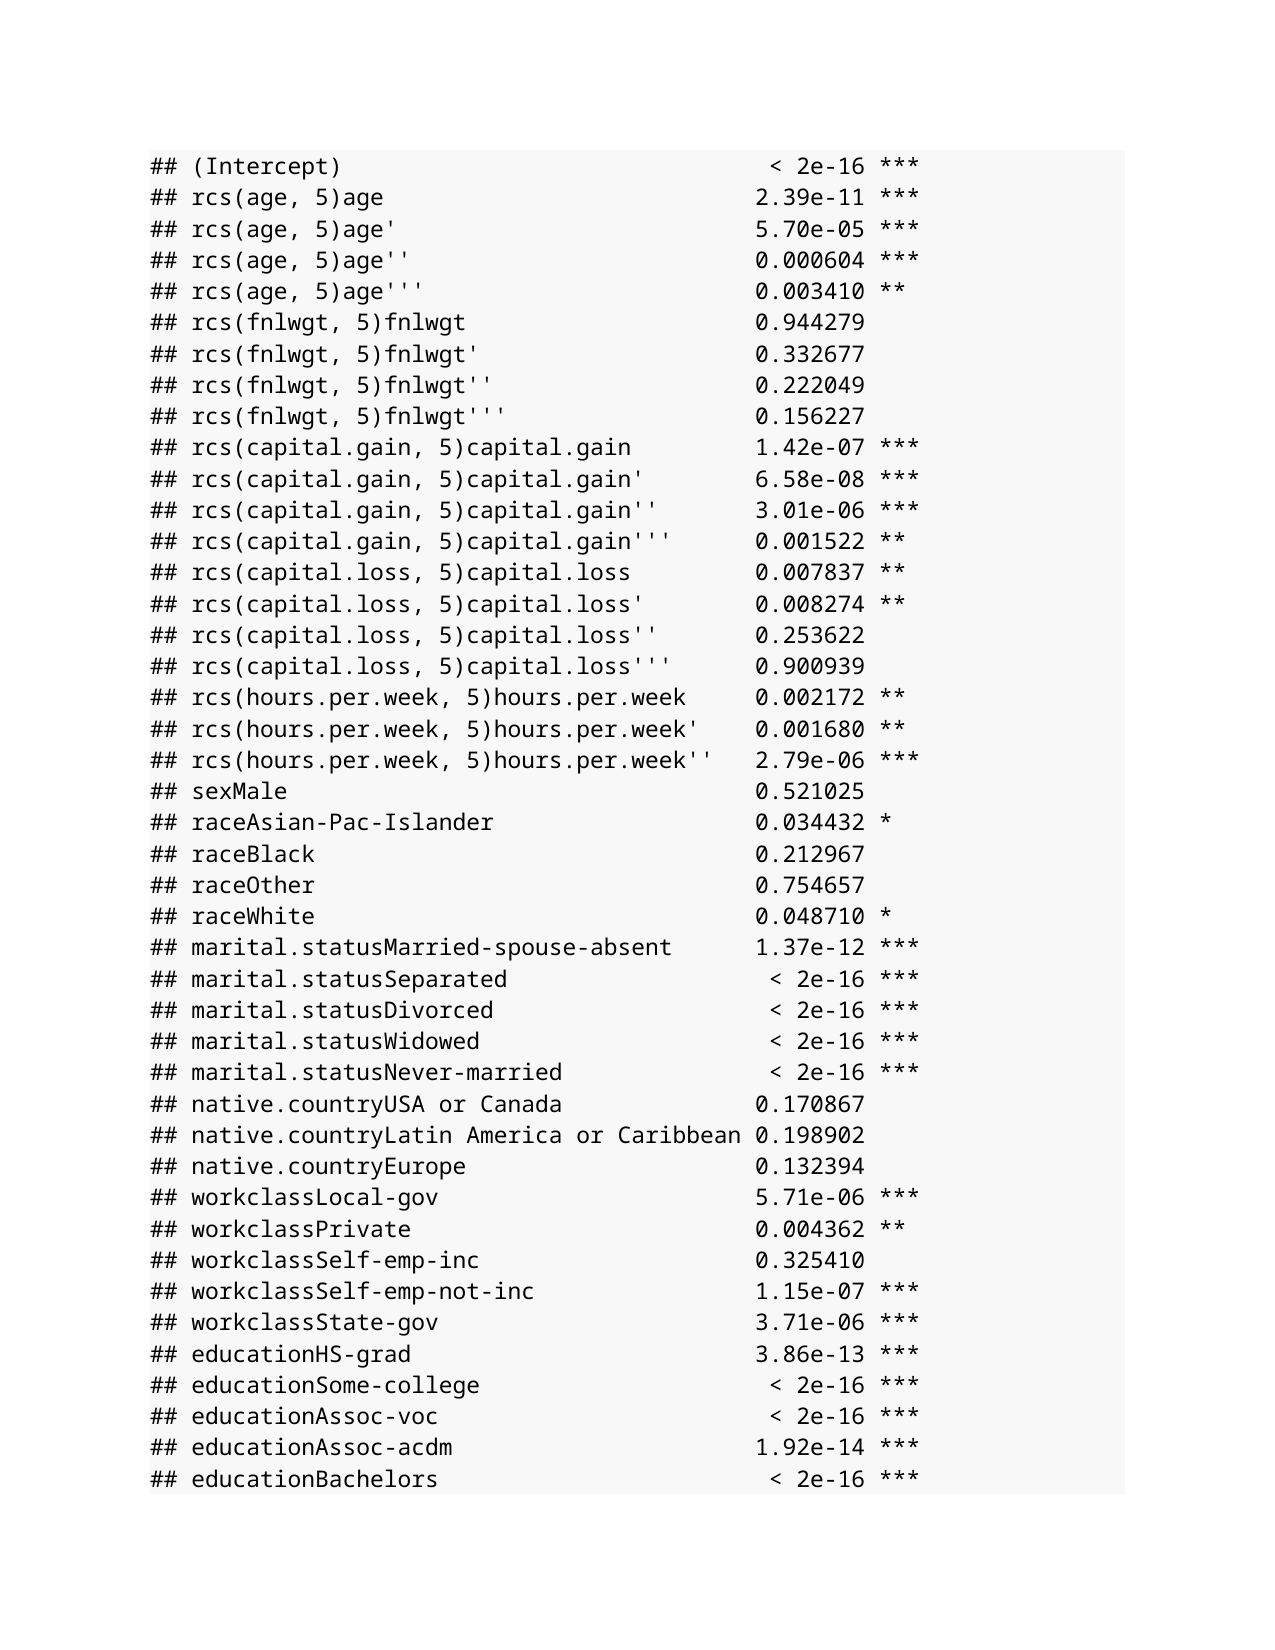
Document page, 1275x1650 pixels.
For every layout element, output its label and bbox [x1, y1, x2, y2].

text [150, 150, 1125, 1494]
